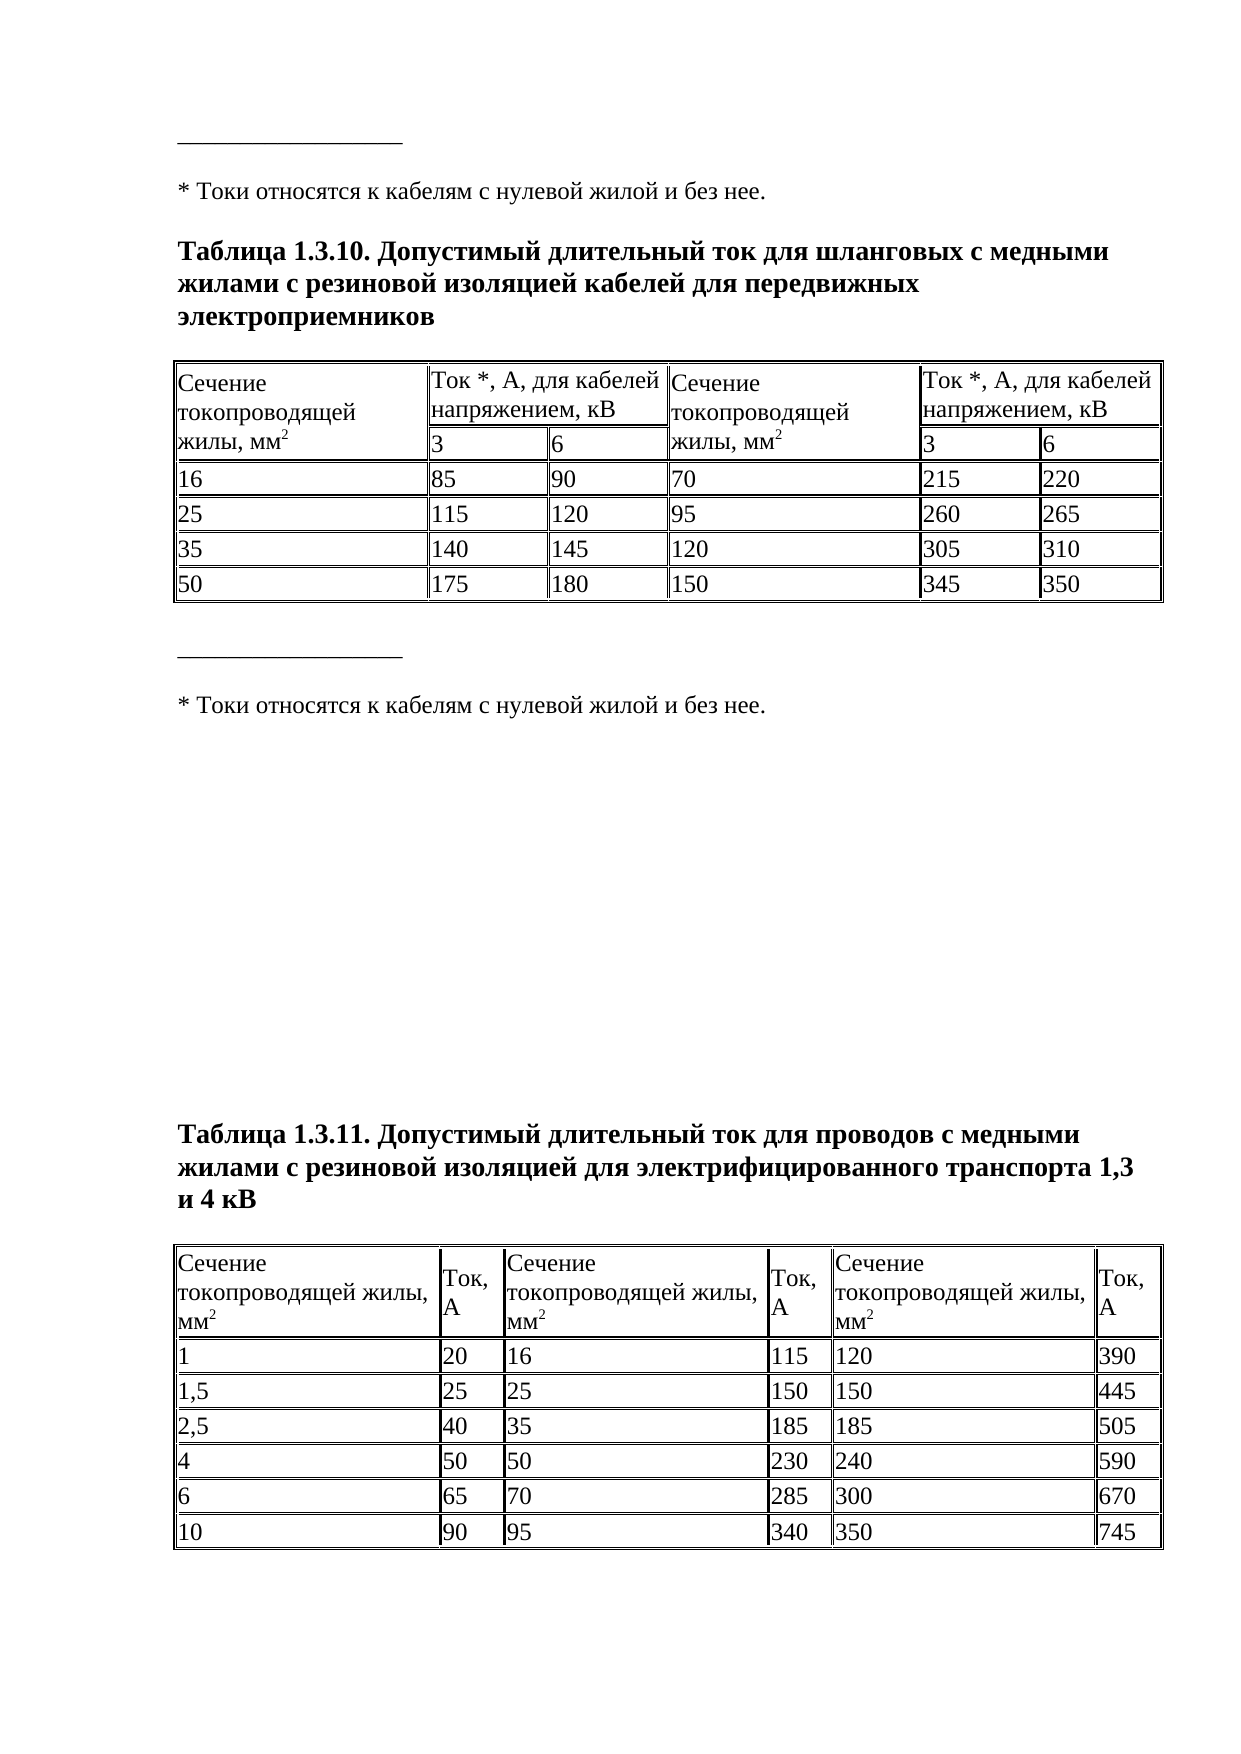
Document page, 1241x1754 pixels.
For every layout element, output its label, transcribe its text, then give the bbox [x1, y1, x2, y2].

table_cell 70 [670, 463, 919, 494]
table_cell 215 [922, 463, 1039, 494]
table_cell 185 [834, 1410, 1094, 1442]
table_cell 300 [834, 1480, 1094, 1512]
table_cell 350 [833, 1512, 1096, 1547]
table_cell 35 [506, 1410, 767, 1442]
table_cell 120 [834, 1340, 1094, 1371]
table_cell 3 [430, 428, 547, 459]
table_cell 20 [442, 1340, 503, 1371]
table_cell 4 [175, 1442, 440, 1477]
table_cell 6 [175, 1477, 440, 1512]
text * Токи относятся к кабелям с нулевой жилой и без нее. [177, 690, 1152, 719]
table_cell 65 [442, 1480, 503, 1512]
table_header Сечение токопроводящей жилы, мм2 [833, 1245, 1096, 1336]
table_cell 150 [770, 1375, 831, 1406]
table_cell 345 [920, 568, 1040, 600]
text __________________ [177, 118, 1152, 147]
table_cell 305 [922, 533, 1039, 564]
table_cell 16 [177, 459, 427, 494]
table_cell 35 [177, 530, 427, 564]
table_cell 1 [177, 1336, 439, 1371]
table_cell 3 [922, 428, 1039, 459]
text * Токи относятся к кабелям с нулевой жилой и без нее. [177, 176, 1152, 205]
table_cell 390 [1098, 1336, 1161, 1371]
table_cell 6 [550, 428, 667, 459]
table_cell 505 [1098, 1406, 1161, 1442]
table_cell 260 [922, 498, 1039, 529]
table_cell 25 [177, 494, 427, 529]
table_cell 2,5 [177, 1406, 439, 1442]
table_cell 40 [442, 1410, 503, 1442]
table_cell 6 [1042, 424, 1161, 459]
table_cell 115 [770, 1340, 831, 1371]
table_header Сечение токопроводящей жилы, мм2 [504, 1247, 768, 1336]
table_cell 50 [506, 1445, 767, 1477]
text Таблица 1.3.10. Допустимый длительный ток для шланговых с медными жилами с резиновой изоляцией кабелей для передвижных электроприемников [177, 234, 1152, 331]
table_cell 590 [1096, 1442, 1162, 1477]
table_cell 220 [1042, 459, 1161, 494]
text Таблица 1.3.11. Допустимый длительный ток для проводов с медными жилами с резиновой изоляцией для электрифицированного транспорта 1,3 и 4 кВ [177, 1117, 1152, 1214]
table_header Ток, А [440, 1247, 504, 1336]
table_cell 16 [506, 1340, 767, 1371]
table_cell 120 [670, 533, 919, 564]
table_cell 90 [440, 1515, 504, 1547]
table_cell 145 [550, 533, 667, 564]
table_header Сечение токопроводящей жилы, мм2 [177, 364, 428, 459]
table_cell 230 [770, 1445, 831, 1477]
table_cell 120 [550, 498, 667, 529]
table_cell 150 [669, 568, 920, 600]
table_header Ток, А [768, 1247, 832, 1336]
table_cell 115 [430, 498, 547, 529]
table_cell 50 [442, 1445, 503, 1477]
table_cell 70 [506, 1480, 767, 1512]
table_cell 10 [175, 1512, 440, 1547]
table_cell 150 [834, 1375, 1094, 1406]
table_header Ток, А [1096, 1247, 1160, 1336]
table_cell 285 [770, 1480, 831, 1512]
table_cell 745 [1096, 1512, 1162, 1547]
table_cell 25 [506, 1375, 767, 1406]
table_header Ток *, А, для кабелей напряжением, кВ [920, 364, 1160, 424]
table_cell 350 [1040, 565, 1161, 600]
table_cell 670 [1096, 1477, 1162, 1512]
table_cell 95 [670, 498, 919, 529]
table_cell 265 [1042, 494, 1161, 529]
table_header Ток *, А, для кабелей напряжением, кВ [429, 364, 668, 424]
table_cell 25 [442, 1375, 503, 1406]
table_cell 90 [550, 463, 667, 494]
table_cell 445 [1098, 1371, 1161, 1406]
table_cell 1,5 [177, 1371, 439, 1406]
table_header Сечение токопроводящей жилы, мм2 [669, 364, 920, 459]
table_cell 85 [430, 463, 547, 494]
table_cell 310 [1042, 530, 1161, 564]
table_cell 185 [770, 1410, 831, 1442]
table_cell 50 [177, 565, 428, 600]
text __________________ [177, 632, 1152, 661]
table_cell 340 [768, 1515, 832, 1547]
table_cell 140 [430, 533, 547, 564]
table_cell 95 [504, 1515, 768, 1547]
table_cell 175 [429, 568, 548, 600]
table_cell 180 [549, 568, 668, 600]
table_cell 240 [834, 1445, 1094, 1477]
table_header Сечение токопроводящей жилы, мм2 [175, 1245, 440, 1336]
